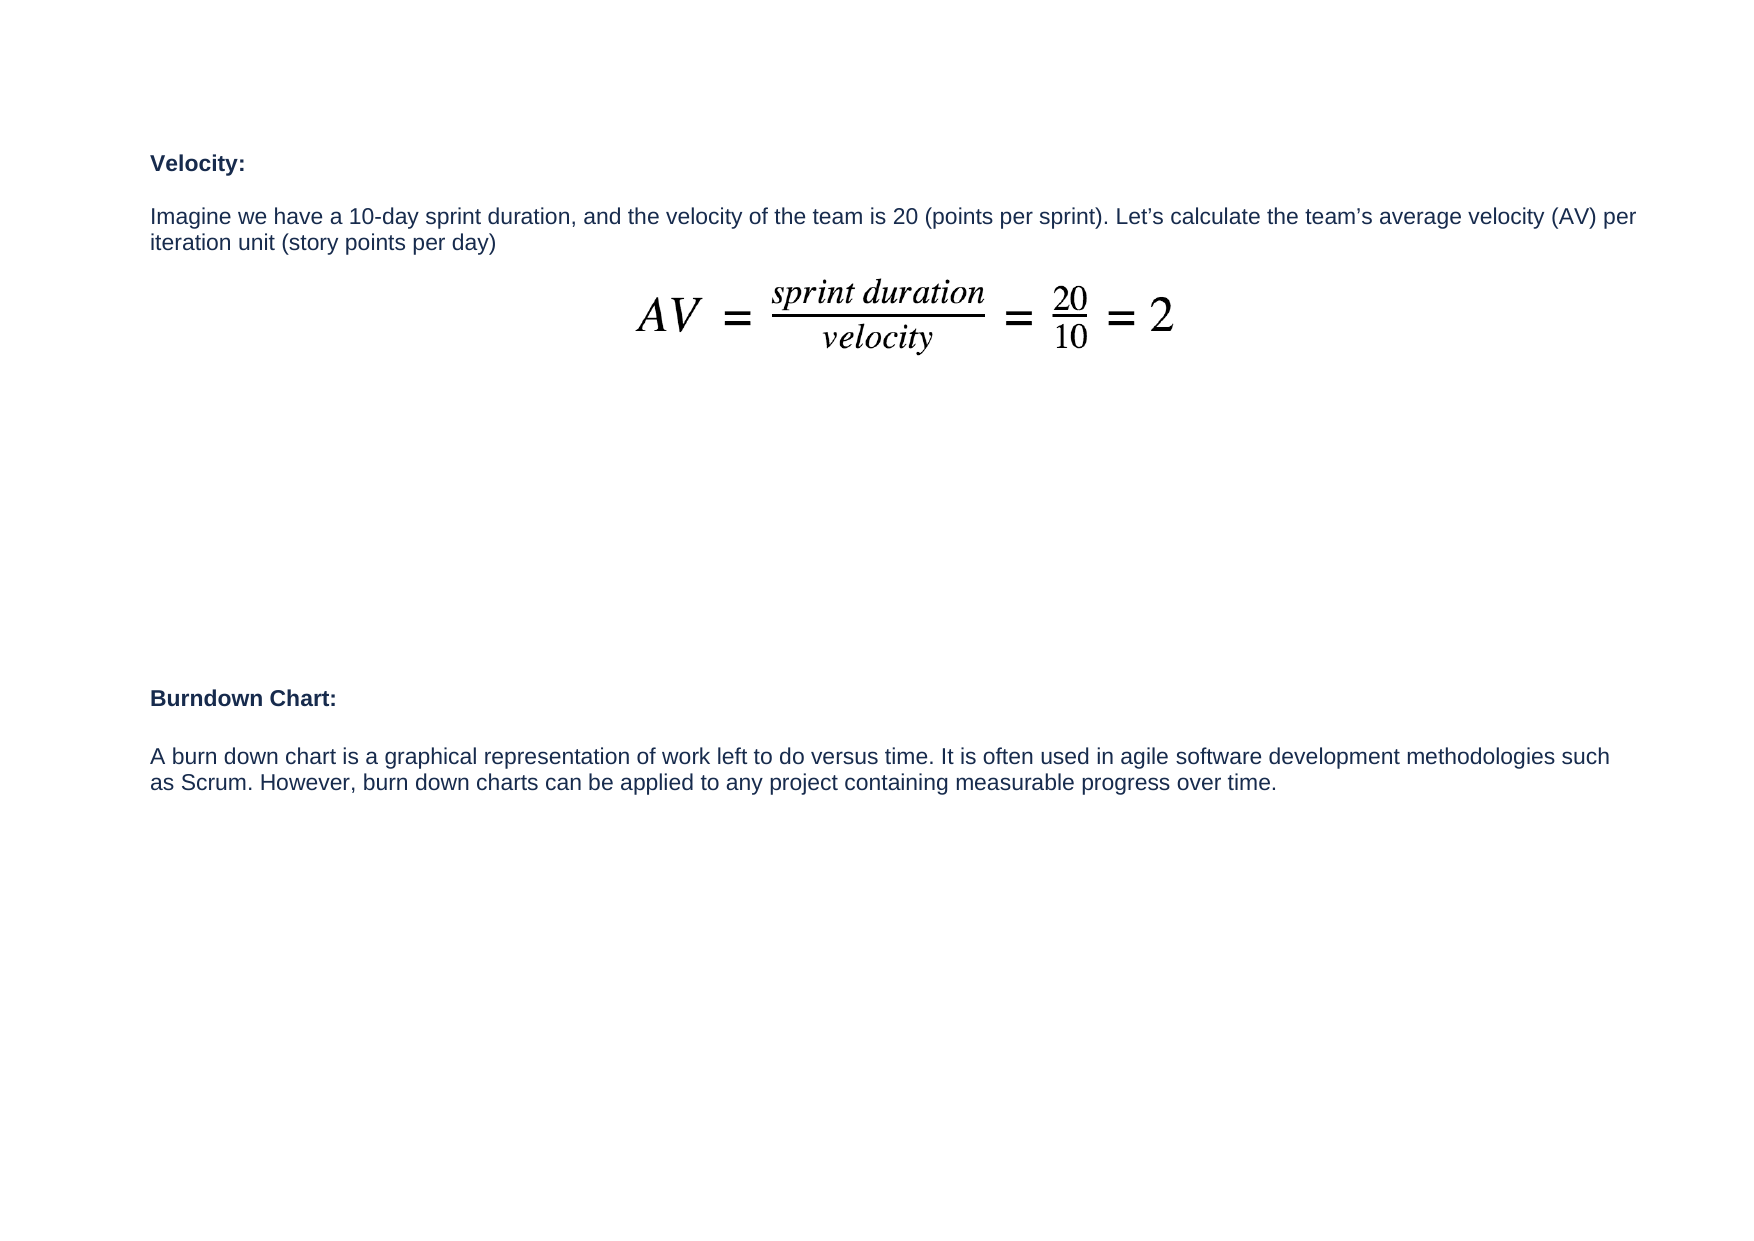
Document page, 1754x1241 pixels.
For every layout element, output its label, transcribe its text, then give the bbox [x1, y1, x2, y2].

text Burndown Chart: [150, 662, 1665, 712]
text Velocity: [150, 150, 1665, 176]
text Imagine we have a 10-day sprint duration, and the velocity of the team is 20 (points per sprint). Let’s calculate the team’s average velocity (AV) per iteration unit (story points per day) [150, 203, 1665, 255]
picture [615, 255, 1200, 387]
text A burn down chart is a graphical representation of work left to do versus time. It is often used in agile software development methodologies such as Scrum. However, burn down charts can be applied to any project containing measurable progress over time. [150, 743, 1665, 796]
